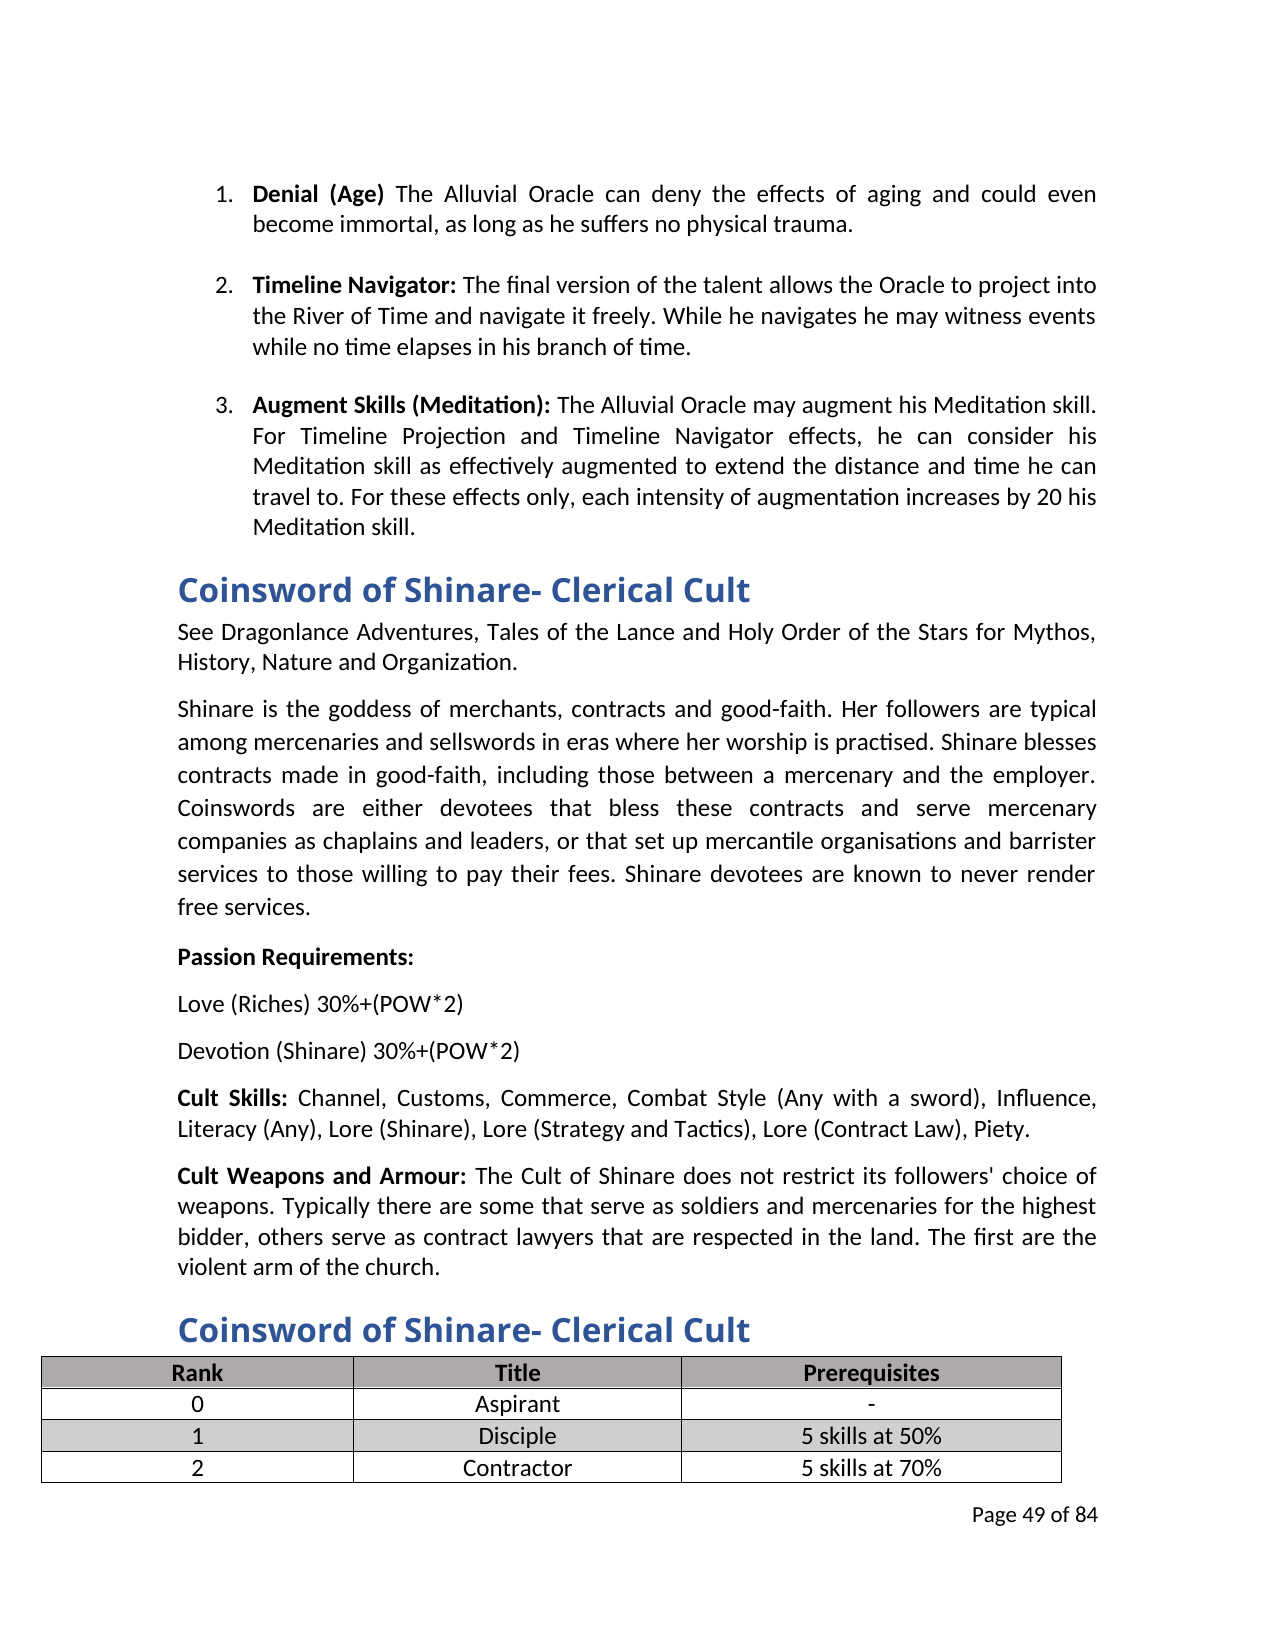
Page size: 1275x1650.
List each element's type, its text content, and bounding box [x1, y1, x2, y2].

table_cell 1 [42, 1420, 353, 1451]
table_header Rank [42, 1357, 353, 1387]
text Cult Weapons and Armour: The Cult of Shinare does not restrict its followers' choice of weapons. Typically there are some that serve as soldiers and mercenaries for the highest bidder, others serve as contract lawyers that are respected in the land. The first are the violent arm of the church. [177, 1160, 1098, 1282]
text Cult Skills: Channel, Customs, Commerce, Combat Style (Any with a sword), Influence, Literacy (Any), Lore (Shinare), Lore (Strategy and Tactics), Lore (Contract Law), Piety. [177, 1082, 1098, 1143]
subtitle Coinsword of Shinare- Clerical Cult [177, 567, 1098, 612]
text Devotion (Shinare) 30%+(POW*2) [177, 1035, 1098, 1066]
subtitle Coinsword of Shinare- Clerical Cult [177, 1307, 1098, 1352]
table_cell 5 skills at 70% [682, 1452, 1061, 1482]
text See Dragonlance Adventures, Tales of the Lance and Holy Order of the Stars for Mythos, History, Nature and Organization. [177, 616, 1098, 677]
table_cell 0 [42, 1389, 353, 1419]
table_header Title [354, 1357, 681, 1387]
table_cell Contractor [354, 1452, 681, 1482]
table_header Prerequisites [682, 1357, 1061, 1387]
table_cell 5 skills at 50% [682, 1420, 1061, 1451]
table_cell Disciple [354, 1420, 681, 1451]
table_cell Aspirant [354, 1389, 681, 1419]
text Passion Requirements: [177, 941, 1098, 971]
table_cell - [682, 1389, 1061, 1419]
list Denial (Age) The Alluvial Oracle can deny the effects of aging and could even become immortal, as long as he suffers no physical trauma. [215, 178, 1098, 239]
text Shinare is the goddess of merchants, contracts and good-faith. Her followers are typical among mercenaries and sellswords in eras where her worship is practised. Shinare blesses contracts made in good-faith, including those between a mercenary and the employer. Coinswords are either devotees that bless these contracts and serve mercenary companies as chaplains and leaders, or that set up mercantile organisations and barrister services to those willing to pay their fees. Shinare devotees are known to never render free services. [177, 693, 1098, 922]
list Augment Skills (Meditation): The Alluvial Oracle may augment his Meditation skill. For Timeline Projection and Timeline Navigator effects, he can consider his Meditation skill as effectively augmented to extend the distance and time he can travel to. For these effects only, each intensity of augmentation increases by 20 his Meditation skill. [215, 389, 1098, 542]
list Timeline Navigator: The final version of the talent allows the Oracle to project into the River of Time and navigate it freely. While he navigates he may witness events while no time elapses in his branch of time. [215, 270, 1098, 361]
text Love (Riches) 30%+(POW*2) [177, 988, 1098, 1018]
table_cell 2 [42, 1452, 353, 1482]
